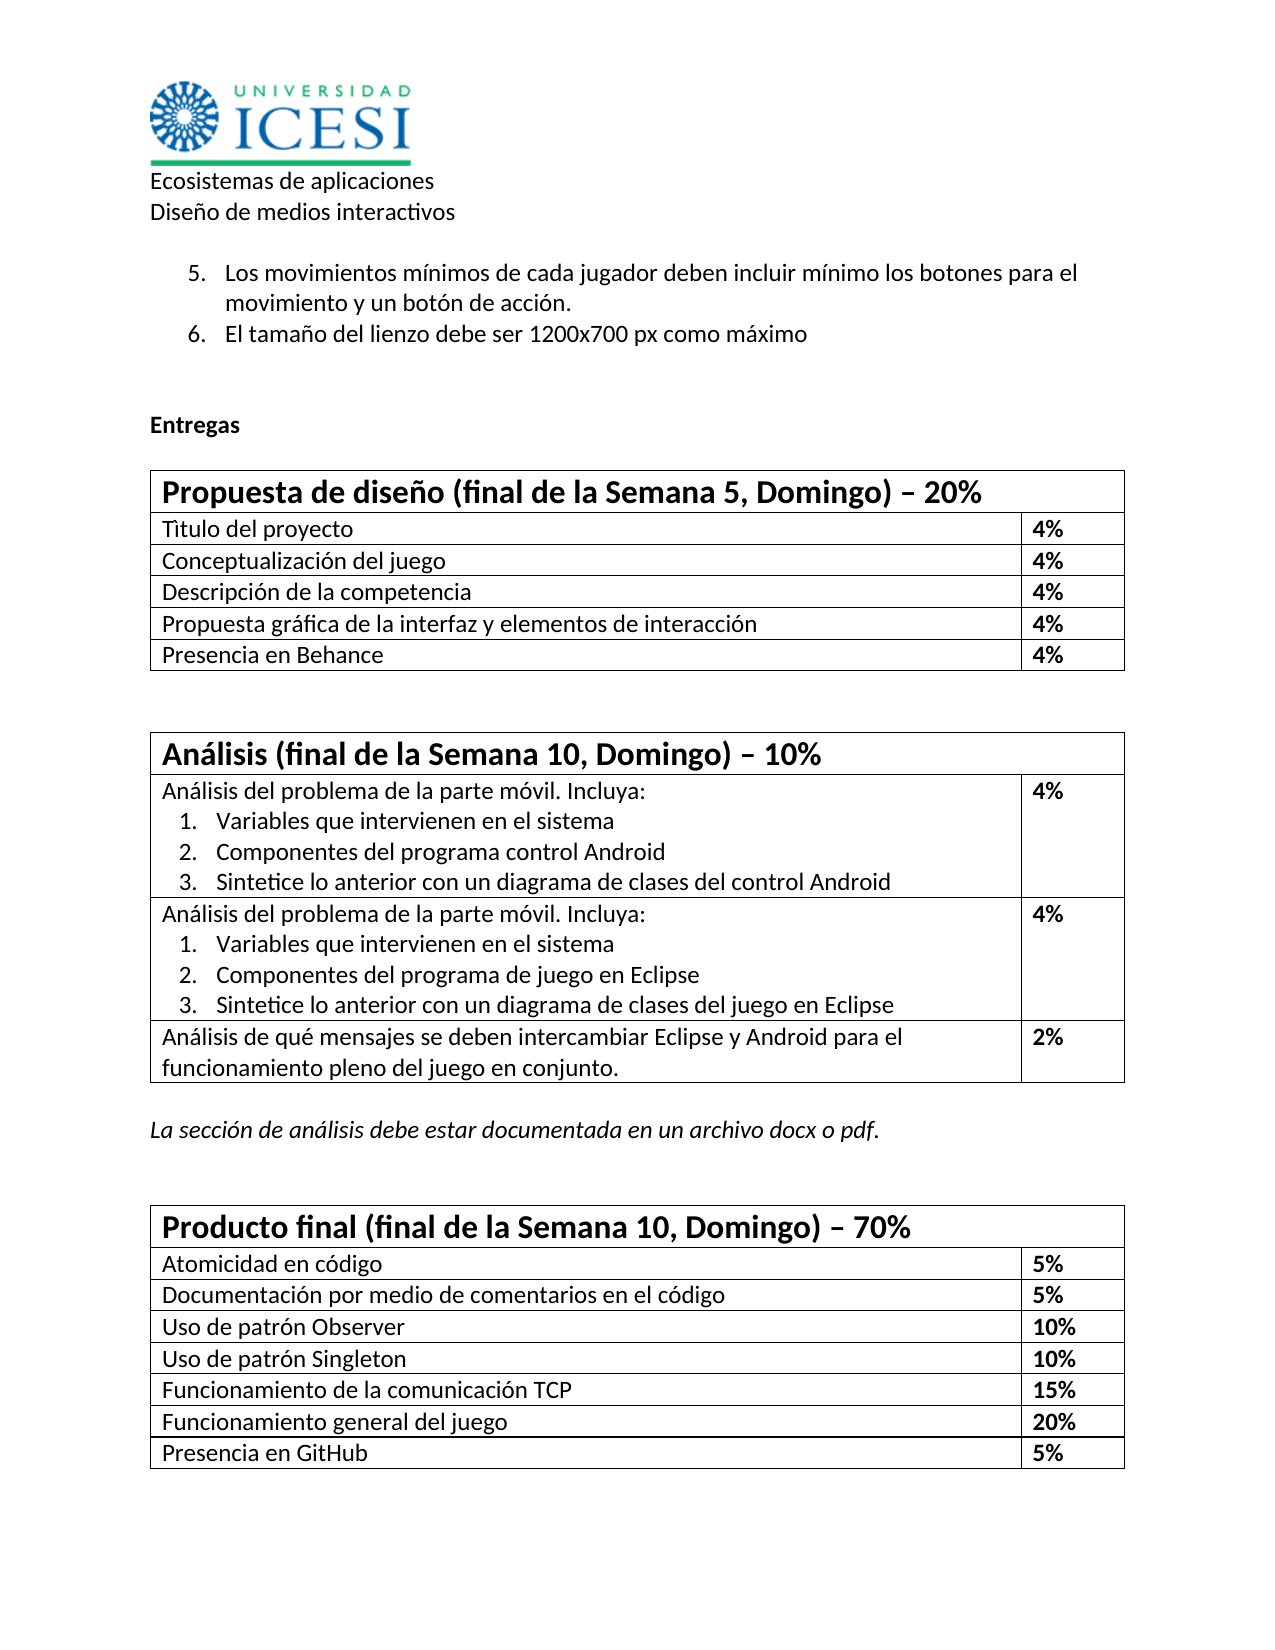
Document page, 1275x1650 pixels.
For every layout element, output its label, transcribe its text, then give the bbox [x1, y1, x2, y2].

table_cell Atomicidad en código [151, 1248, 1021, 1279]
table_cell 4% [1022, 576, 1124, 607]
table_cell Análisis del problema de la parte móvil. Incluya: Variables que intervienen en el sistema Componentes del programa de juego en Eclipse Sintetice lo anterior con un diagrama de clases del juego en Eclipse [151, 898, 1021, 1020]
table_cell Análisis de qué mensajes se deben intercambiar Eclipse y Android para el funcionamiento pleno del juego en conjunto. [151, 1021, 1021, 1082]
table_cell Tìtulo del proyecto [151, 513, 1021, 544]
table_cell 4% [1022, 608, 1124, 638]
table_cell Funcionamiento general del juego [151, 1406, 1021, 1436]
table_cell 4% [1022, 640, 1124, 670]
table_cell 10% [1022, 1343, 1124, 1373]
table_cell 10% [1022, 1311, 1124, 1342]
table_cell Conceptualización del juego [151, 545, 1021, 575]
table_cell Propuesta gráfica de la interfaz y elementos de interacción [151, 608, 1021, 638]
text La sección de análisis debe estar documentada en un archivo docx o pdf. [150, 1114, 1125, 1144]
table_cell 4% [1022, 513, 1124, 544]
table_cell 4% [1022, 898, 1124, 1020]
table_cell Presencia en Behance [151, 640, 1021, 670]
table_cell Uso de patrón Observer [151, 1311, 1021, 1342]
table_cell Descripción de la competencia [151, 576, 1021, 607]
table_cell 5% [1022, 1280, 1124, 1310]
table_cell Uso de patrón Singleton [151, 1343, 1021, 1373]
table_cell Análisis del problema de la parte móvil. Incluya: Variables que intervienen en el sistema Componentes del programa control Android Sintetice lo anterior con un diagrama de clases del control Android [151, 775, 1021, 897]
table_cell 5% [1022, 1248, 1124, 1279]
table_cell Funcionamiento de la comunicación TCP [151, 1374, 1021, 1405]
table_cell 4% [1022, 775, 1124, 897]
table_cell 4% [1022, 545, 1124, 575]
table_header Propuesta de diseño (final de la Semana 5, Domingo) – 20% [151, 471, 1124, 512]
table_header Análisis (final de la Semana 10, Domingo) – 10% [151, 733, 1124, 774]
list El tamaño del lienzo debe ser 1200x700 px como máximo [187, 318, 1125, 348]
table_header Producto final (final de la Semana 10, Domingo) – 70% [151, 1206, 1124, 1247]
table_cell Presencia en GitHub [151, 1438, 1021, 1468]
table_cell 20% [1022, 1406, 1124, 1436]
table_cell 2% [1022, 1021, 1124, 1082]
text Entregas [150, 409, 1125, 440]
table_cell 15% [1022, 1374, 1124, 1405]
list Los movimientos mínimos de cada jugador deben incluir mínimo los botones para el movimiento y un botón de acción. [187, 257, 1125, 318]
table_cell 5% [1022, 1438, 1124, 1468]
table_cell Documentación por medio de comentarios en el código [151, 1280, 1021, 1310]
picture [150, 73, 411, 166]
